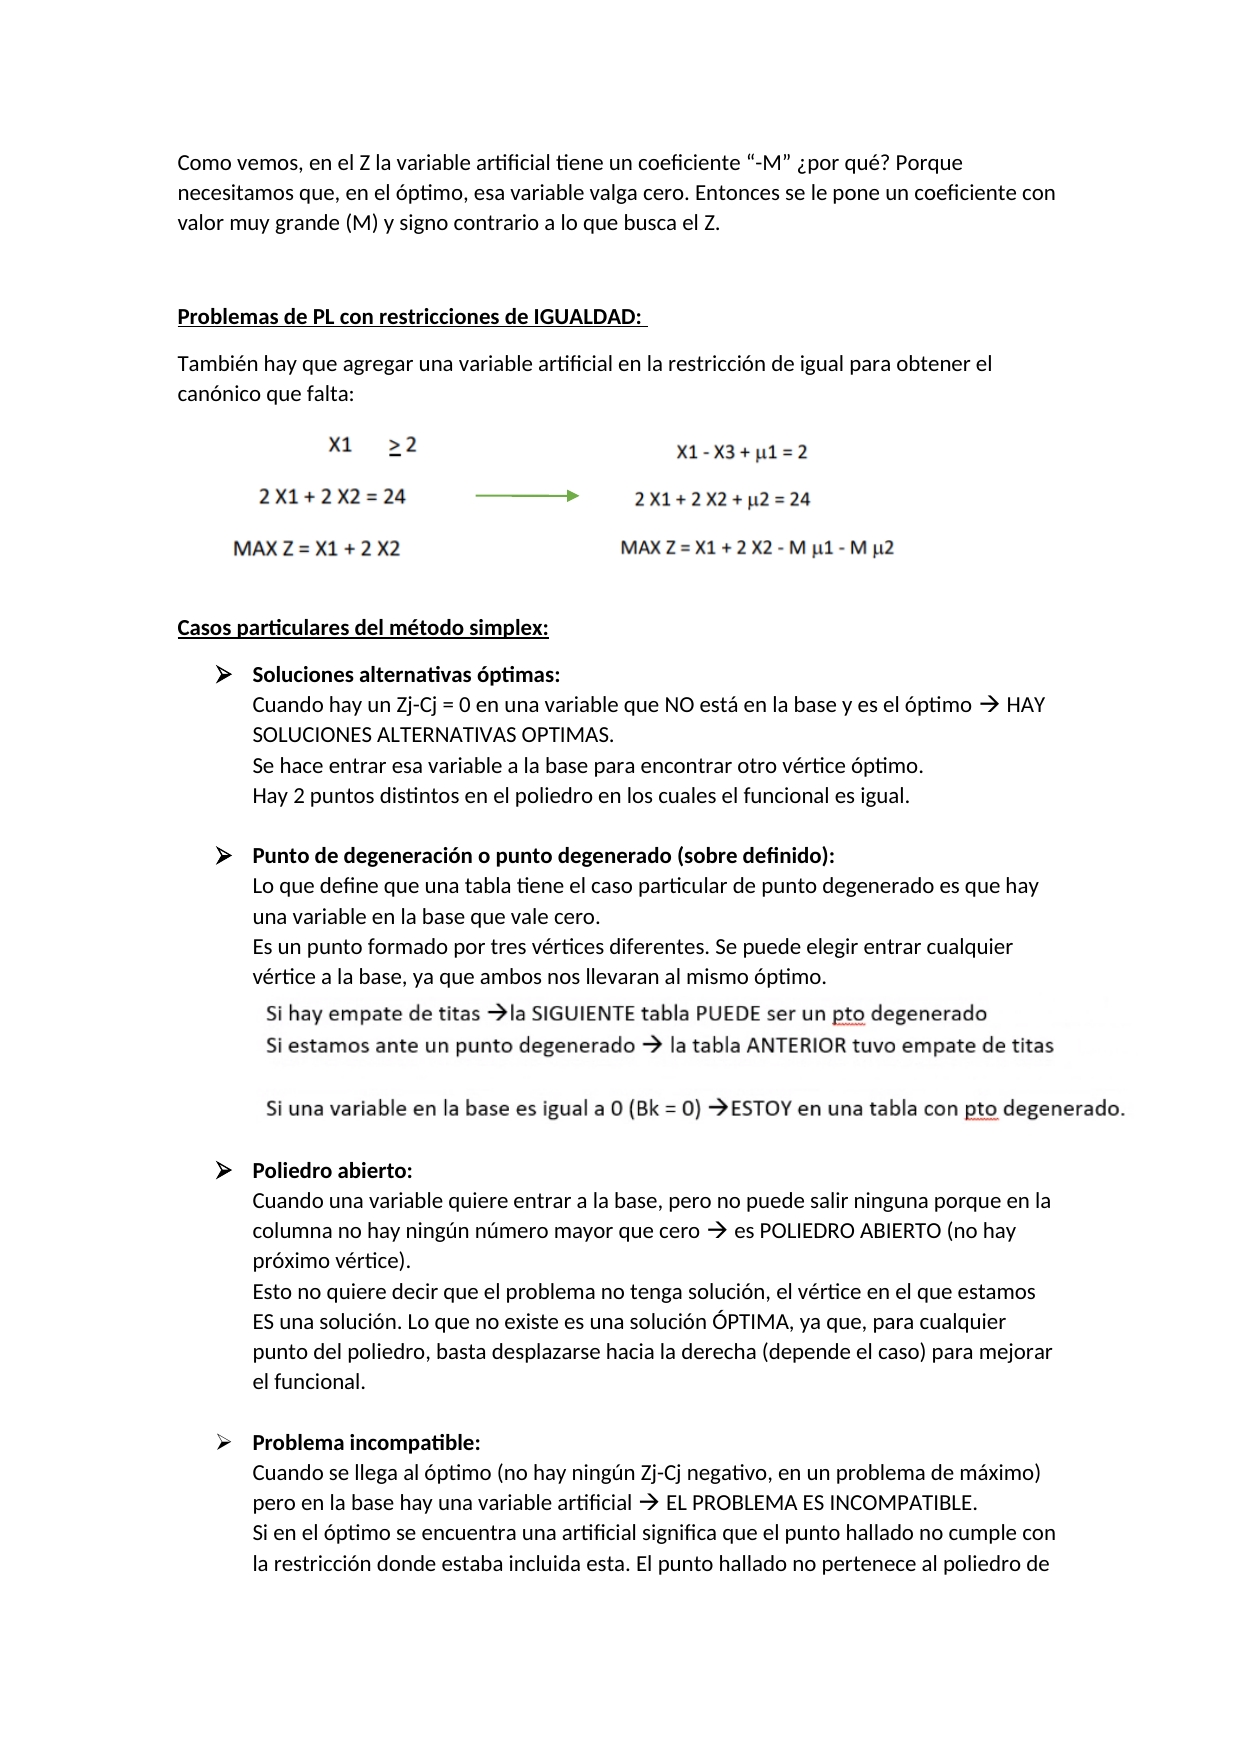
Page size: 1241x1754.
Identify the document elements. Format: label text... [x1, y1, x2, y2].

list Esto no quiere decir que el problema no tenga solución, el vértice en el que estamos ES una solución. Lo que no existe es una solución ÓPTIMA, ya que, para cualquier punto del poliedro, basta desplazarse hacia la derecha (depende el caso) para mejorar el funcional. [252, 1277, 1063, 1396]
list Cuando una variable quiere entrar a la base, pero no puede salir ninguna porque en la columna no hay ningún número mayor que cero es POLIEDRO ABIERTO (no hay próximo vértice). [252, 1186, 1063, 1275]
text También hay que agregar una variable artificial en la restricción de igual para obtener el canónico que falta: [177, 349, 1063, 407]
picture [230, 425, 433, 559]
picture [616, 433, 904, 560]
list Problema incompatible: [215, 1428, 1063, 1456]
list Cuando hay un Zj-Cj = 0 en una variable que NO está en la base y es el óptimo HAY SOLUCIONES ALTERNATIVAS OPTIMAS. [252, 690, 1063, 748]
list Hay 2 puntos distintos en el poliedro en los cuales el funcional es igual. [252, 781, 1063, 809]
list Punto de degeneración o punto degenerado (sobre definido): [215, 841, 1063, 869]
list Cuando se llega al óptimo (no hay ningún Zj-Cj negativo, en un problema de máximo) pero en la base hay una variable artificial EL PROBLEMA ES INCOMPATIBLE. [252, 1458, 1063, 1516]
list Se hace entrar esa variable a la base para encontrar otro vértice óptimo. [252, 751, 1063, 779]
list Lo que define que una tabla tiene el caso particular de punto degenerado es que hay una variable en la base que vale cero. [252, 872, 1063, 930]
text Casos particulares del método simplex: [177, 613, 1063, 641]
picture [252, 992, 1138, 1124]
text Problemas de PL con restricciones de IGUALDAD: [177, 302, 1063, 330]
list Es un punto formado por tres vértices diferentes. Se puede elegir entrar cualquier vértice a la base, ya que ambos nos llevaran al mismo óptimo. [252, 932, 1063, 990]
list Poliedro abierto: [215, 1156, 1063, 1184]
text Como vemos, en el Z la variable artificial tiene un coeficiente “-M” ¿por qué? Porque necesitamos que, en el óptimo, esa variable valga cero. Entonces se le pone un coeficiente con valor muy grande (M) y signo contrario a lo que busca el Z. [177, 148, 1063, 236]
list Soluciones alternativas óptimas: [215, 660, 1063, 688]
